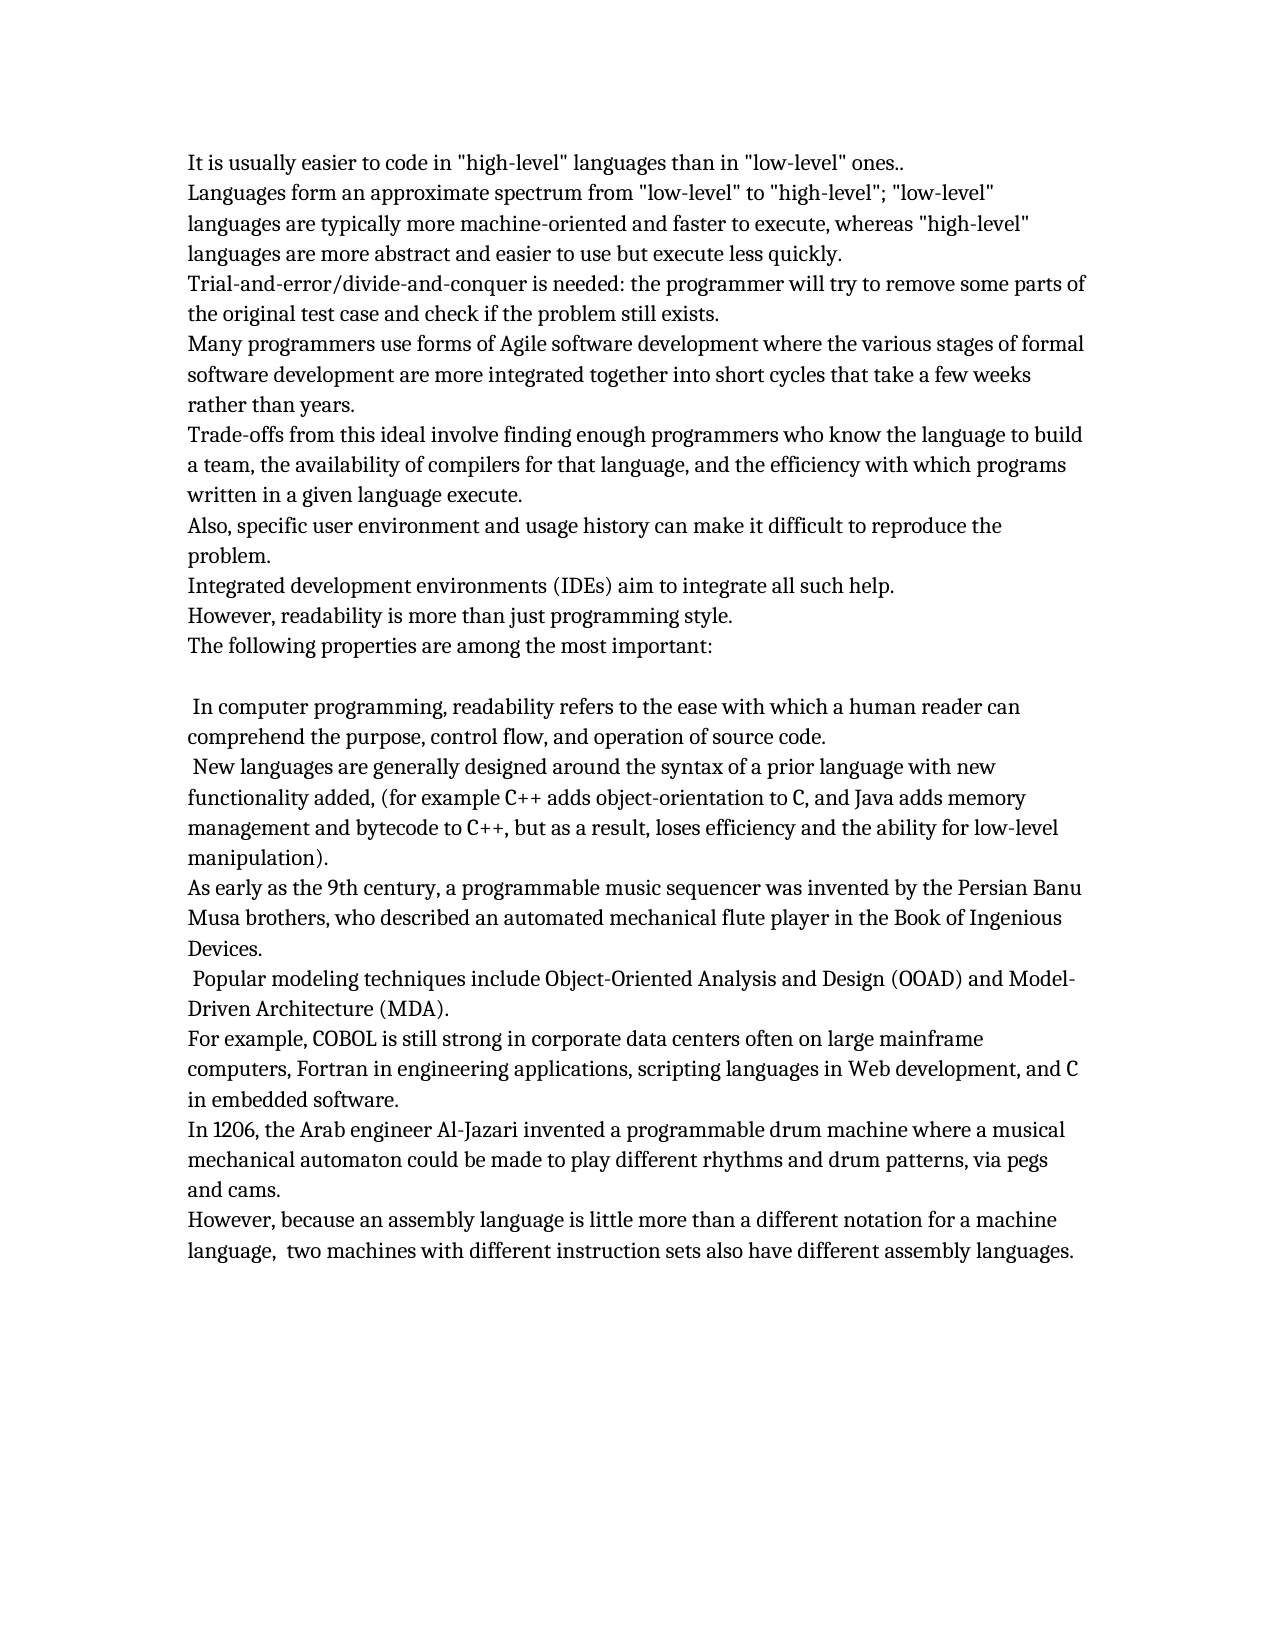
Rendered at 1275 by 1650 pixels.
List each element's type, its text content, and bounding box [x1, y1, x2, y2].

text It is usually easier to code in "high-level" languages than in "low-level" ones.. Languages form an approximate spectrum from "low-level" to "high-level"; "low-level" languages are typically more machine-oriented and faster to execute, whereas "high-level" languages are more abstract and easier to use but execute less quickly. Trial-and-error/divide-and-conquer is needed: the programmer will try to remove some parts of the original test case and check if the problem still exists. Many programmers use forms of Agile software development where the various stages of formal software development are more integrated together into short cycles that take a few weeks rather than years. Trade-offs from this ideal involve finding enough programmers who know the language to build a team, the availability of compilers for that language, and the efficiency with which programs written in a given language execute. Also, specific user environment and usage history can make it difficult to reproduce the problem. Integrated development environments (IDEs) aim to integrate all such help. However, readability is more than just programming style. The following properties are among the most important: In computer programming, readability refers to the ease with which a human reader can comprehend the purpose, control flow, and operation of source code. New languages are generally designed around the syntax of a prior language with new functionality added, (for example C++ adds object-orientation to C, and Java adds memory management and bytecode to C++, but as a result, loses efficiency and the ability for low-level manipulation). As early as the 9th century, a programmable music sequencer was invented by the Persian Banu Musa brothers, who described an automated mechanical flute player in the Book of Ingenious Devices. Popular modeling techniques include Object-Oriented Analysis and Design (OOAD) and Model-Driven Architecture (MDA). For example, COBOL is still strong in corporate data centers often on large mainframe computers, Fortran in engineering applications, scripting languages in Web development, and C in embedded software. In 1206, the Arab engineer Al-Jazari invented a programmable drum machine where a musical mechanical automaton could be made to play different rhythms and drum patterns, via pegs and cams. However, because an assembly language is little more than a different notation for a machine language, two machines with different instruction sets also have different assembly languages. [187, 150, 1087, 1264]
